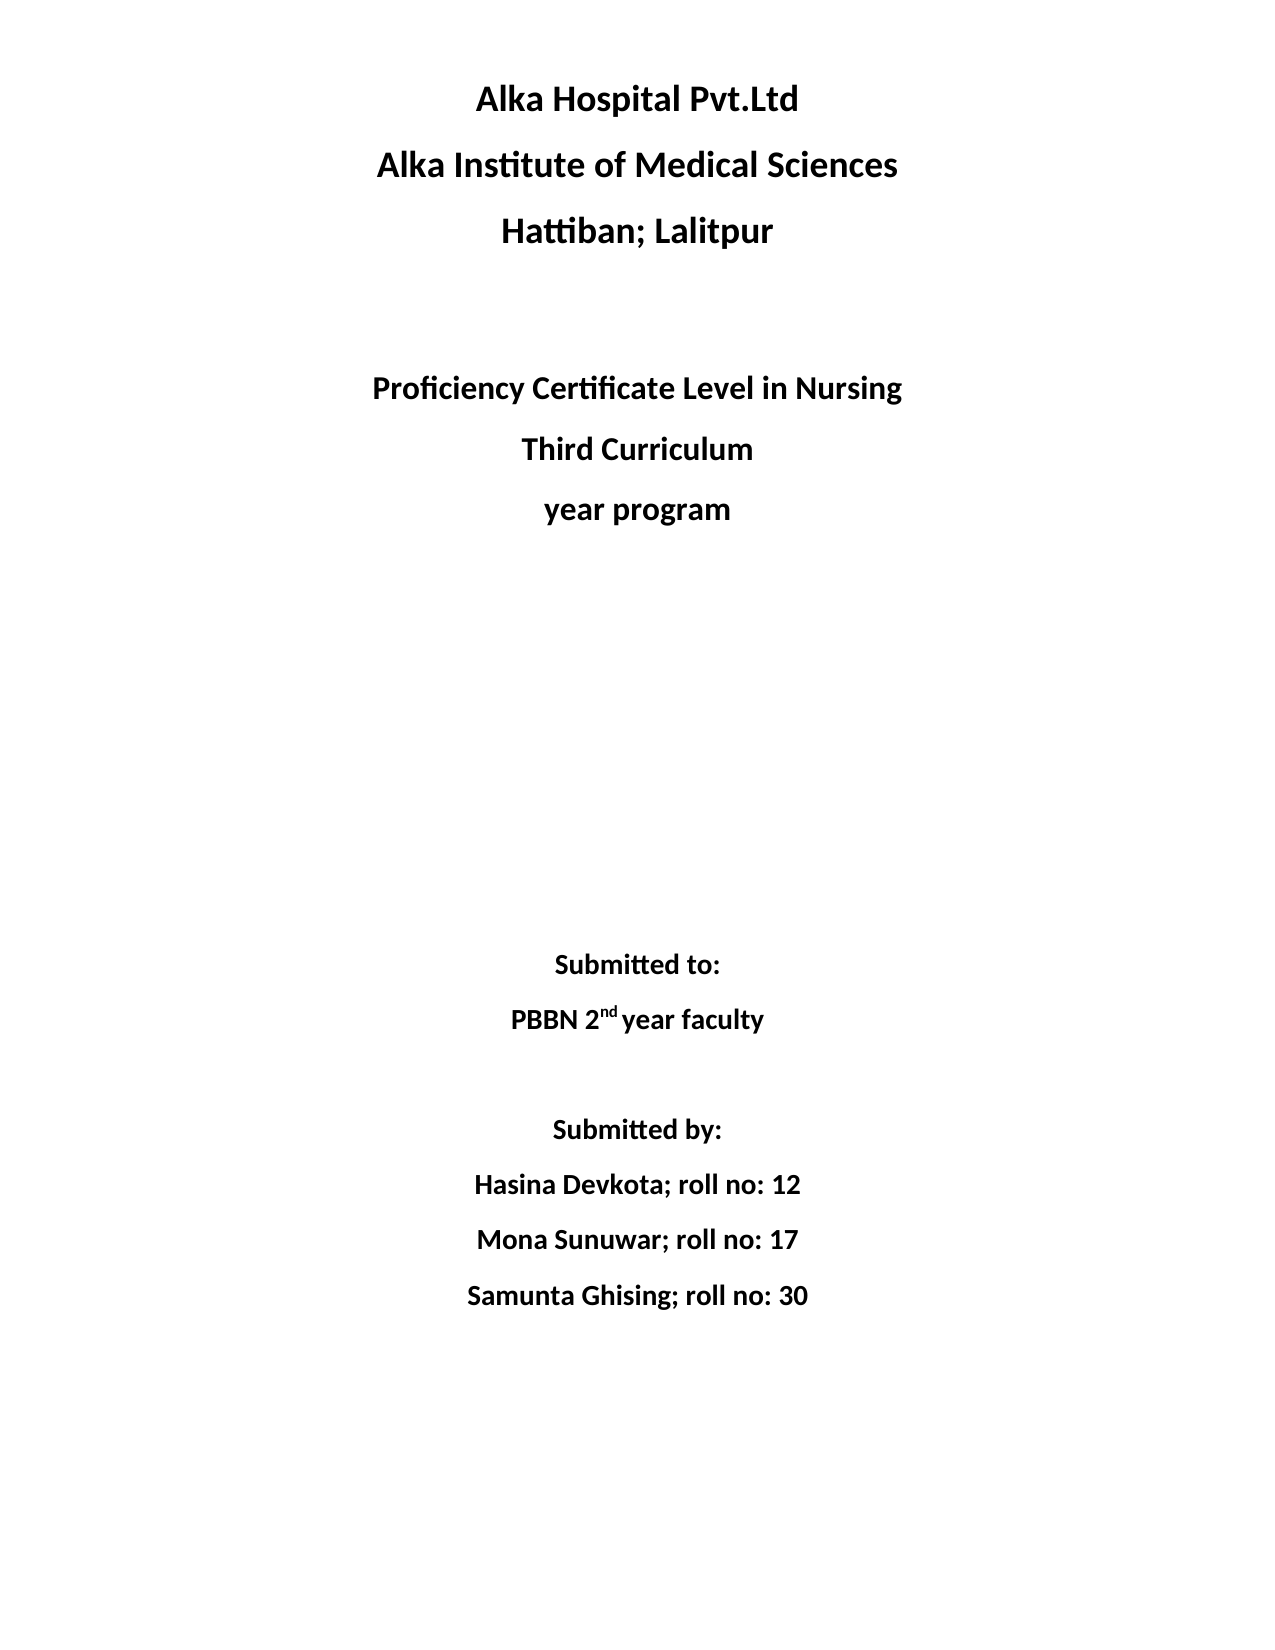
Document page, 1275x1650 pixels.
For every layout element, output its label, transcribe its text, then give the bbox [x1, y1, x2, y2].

text Alka Hospital Pvt.Ltd [75, 75, 1200, 121]
text Hasina Devkota; roll no: 12 [75, 1166, 1200, 1202]
text Submitted by: [75, 1111, 1200, 1147]
text year program [75, 488, 1200, 529]
text Third Curriculum [75, 428, 1200, 468]
text Submitted to: [75, 946, 1200, 982]
text Hattiban; Lalitpur [75, 207, 1200, 253]
text Samunta Ghising; roll no: 30 [75, 1277, 1200, 1312]
text PBBN 2nd year faculty [75, 1001, 1200, 1037]
text Alka Institute of Medical Sciences [75, 141, 1200, 187]
text Proficiency Certificate Level in Nursing [75, 367, 1200, 408]
text Mona Sunuwar; roll no: 17 [75, 1221, 1200, 1257]
